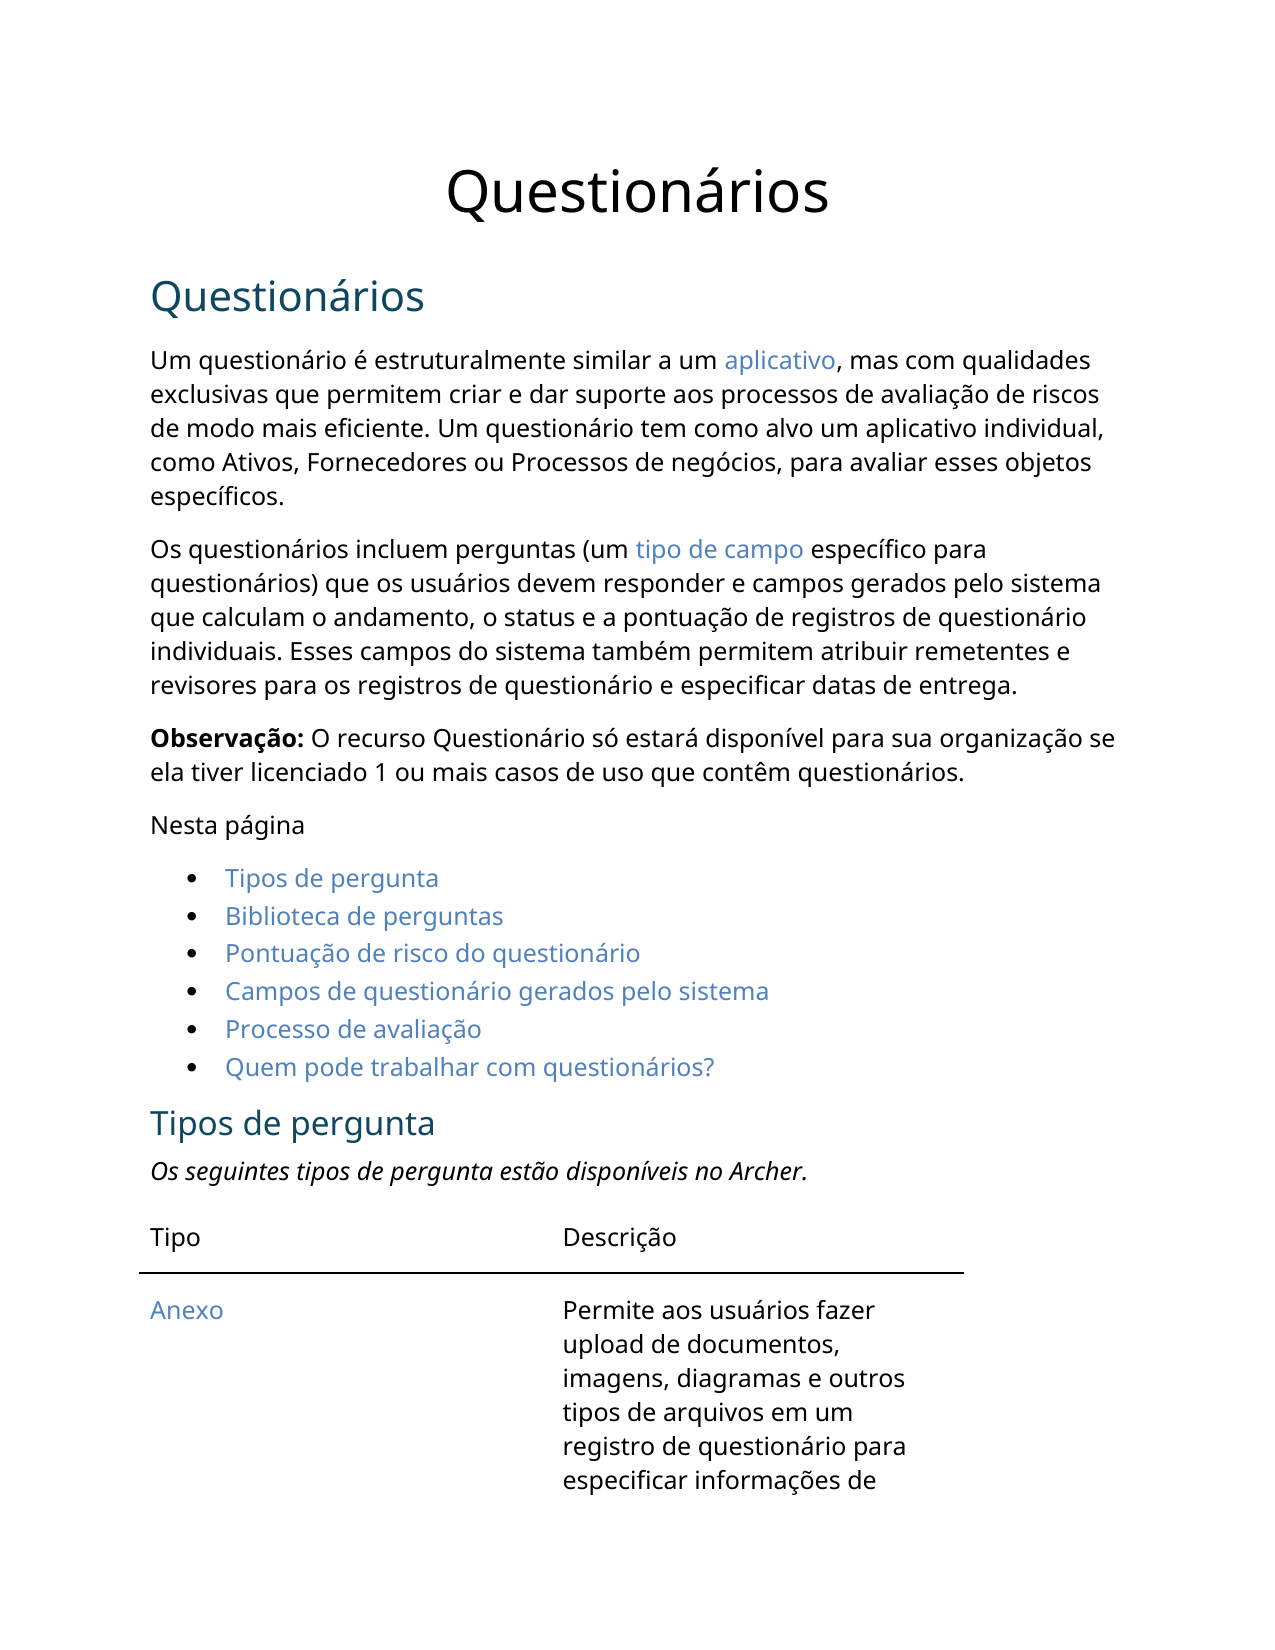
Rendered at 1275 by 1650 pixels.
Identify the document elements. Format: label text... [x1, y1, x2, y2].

list Tipos de pergunta [187, 860, 1125, 894]
subtitle Questionários [150, 267, 1125, 324]
table_header Descrição [551, 1200, 964, 1272]
table_cell Anexo [139, 1274, 551, 1497]
subtitle Tipos de pergunta [150, 1100, 1125, 1146]
text Nesta página [150, 807, 1125, 842]
text Os questionários incluem perguntas (um tipo de campo específico para questionários) que os usuários devem responder e campos gerados pelo sistema que calculam o andamento, o status e a pontuação de registros de questionário individuais. Esses campos do sistema também permitem atribuir remetentes e revisores para os registros de questionário e especificar datas de entrega. [150, 532, 1125, 702]
list Biblioteca de perguntas [187, 898, 1125, 932]
list Quem pode trabalhar com questionários? [187, 1049, 1125, 1083]
table_header Tipo [139, 1200, 551, 1272]
list Processo de avaliação [187, 1012, 1125, 1046]
list Pontuação de risco do questionário [187, 936, 1125, 970]
text Observação: O recurso Questionário só estará disponível para sua organização se ela tiver licenciado 1 ou mais casos de uso que contêm questionários. [150, 721, 1125, 789]
text Os seguintes tipos de pergunta estão disponíveis no Archer. [150, 1154, 1125, 1188]
list Campos de questionário gerados pelo sistema [187, 974, 1125, 1008]
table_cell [551, 1274, 964, 1497]
title Questionários [150, 150, 1125, 229]
text Um questionário é estruturalmente similar a um aplicativo, mas com qualidades exclusivas que permitem criar e dar suporte aos processos de avaliação de riscos de modo mais eficiente. Um questionário tem como alvo um aplicativo individual, como Ativos, Fornecedores ou Processos de negócios, para avaliar esses objetos específicos. [150, 342, 1125, 513]
